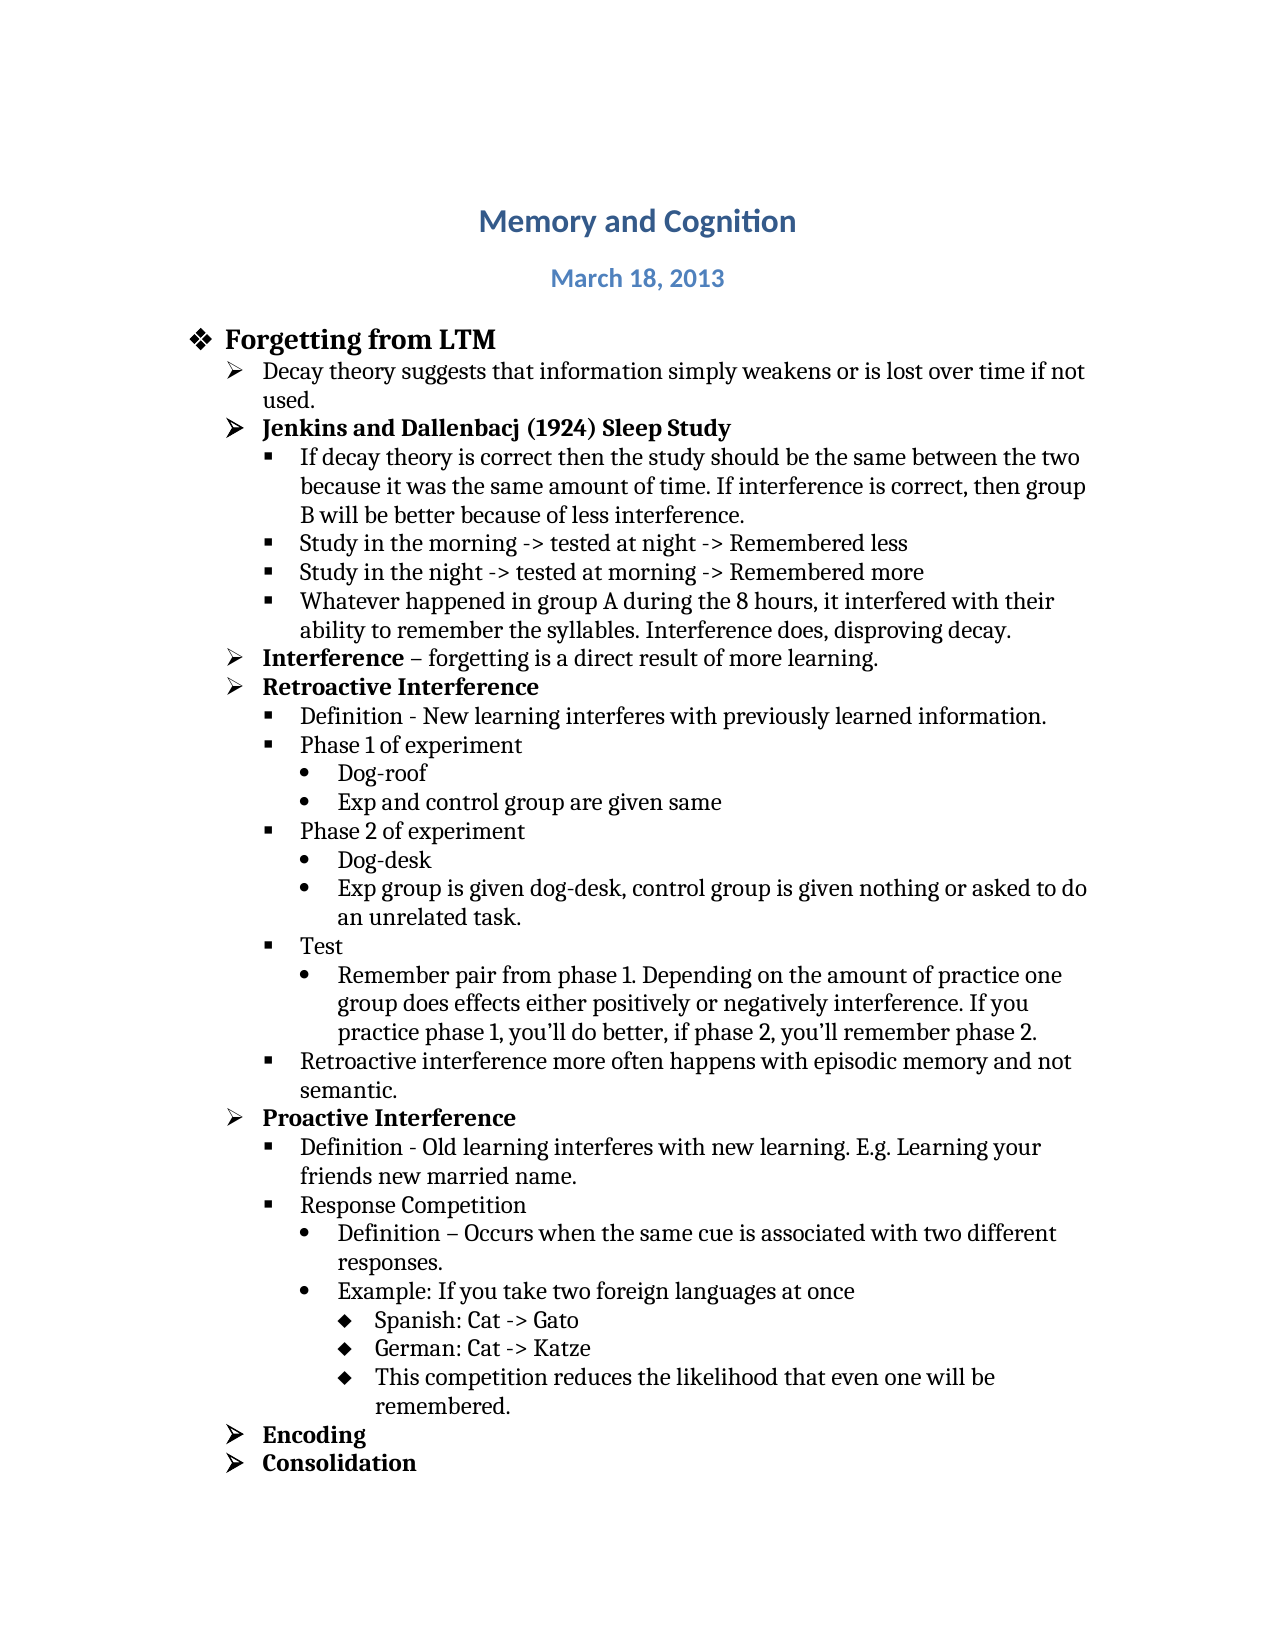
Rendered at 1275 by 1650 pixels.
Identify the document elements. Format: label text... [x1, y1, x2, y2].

list Phase 2 of experiment [262, 817, 1087, 846]
list Exp and control group are given same [300, 788, 1087, 817]
list Proactive Interference [225, 1104, 1087, 1133]
list Definition - Old learning interferes with new learning. E.g. Learning your friends new married name. [262, 1133, 1087, 1191]
list Exp group is given dog-desk, control group is given nothing or asked to do an unrelated task. [300, 874, 1087, 932]
list Definition - New learning interferes with previously learned information. [262, 702, 1087, 731]
list Decay theory suggests that information simply weakens or is lost over time if not used. [225, 357, 1087, 414]
list Response Competition [262, 1191, 1087, 1219]
list Dog-desk [300, 846, 1087, 874]
list Study in the night -> tested at morning -> Remembered more [262, 558, 1087, 587]
list Spanish: Cat -> Gato [337, 1306, 1087, 1334]
list Remember pair from phase 1. Depending on the amount of practice one group does effects either positively or negatively interference. If you practice phase 1, you’ll do better, if phase 2, you’ll remember phase 2. [300, 961, 1087, 1047]
list Jenkins and Dallenbacj (1924) Sleep Study [225, 414, 1087, 443]
list Encoding [225, 1421, 1087, 1449]
list Interference – forgetting is a direct result of more learning. [225, 644, 1087, 673]
list Study in the morning -> tested at night -> Remembered less [262, 529, 1087, 558]
list Consolidation [225, 1449, 1087, 1478]
list This competition reduces the likelihood that even one will be remembered. [337, 1363, 1087, 1421]
list If decay theory is correct then the study should be the same between the two because it was the same amount of time. If interference is correct, then group B will be better because of less interference. [262, 443, 1087, 529]
list Retroactive interference more often happens with episodic memory and not semantic. [262, 1047, 1087, 1104]
list Test [262, 932, 1087, 961]
list Definition – Occurs when the same cue is associated with two different responses. [300, 1219, 1087, 1277]
list Phase 1 of experiment [262, 731, 1087, 759]
list Retroactive Interference [225, 673, 1087, 702]
list Whatever happened in group A during the 8 hours, it interfered with their ability to remember the syllables. Interference does, disproving decay. [262, 587, 1087, 644]
subtitle March 18, 2013 [187, 262, 1087, 294]
subtitle Memory and Cognition [187, 200, 1087, 241]
list Dog-roof [300, 759, 1087, 788]
list German: Cat -> Katze [337, 1334, 1087, 1363]
list Example: If you take two foreign languages at once [300, 1277, 1087, 1306]
list Forgetting from LTM [187, 323, 1087, 357]
